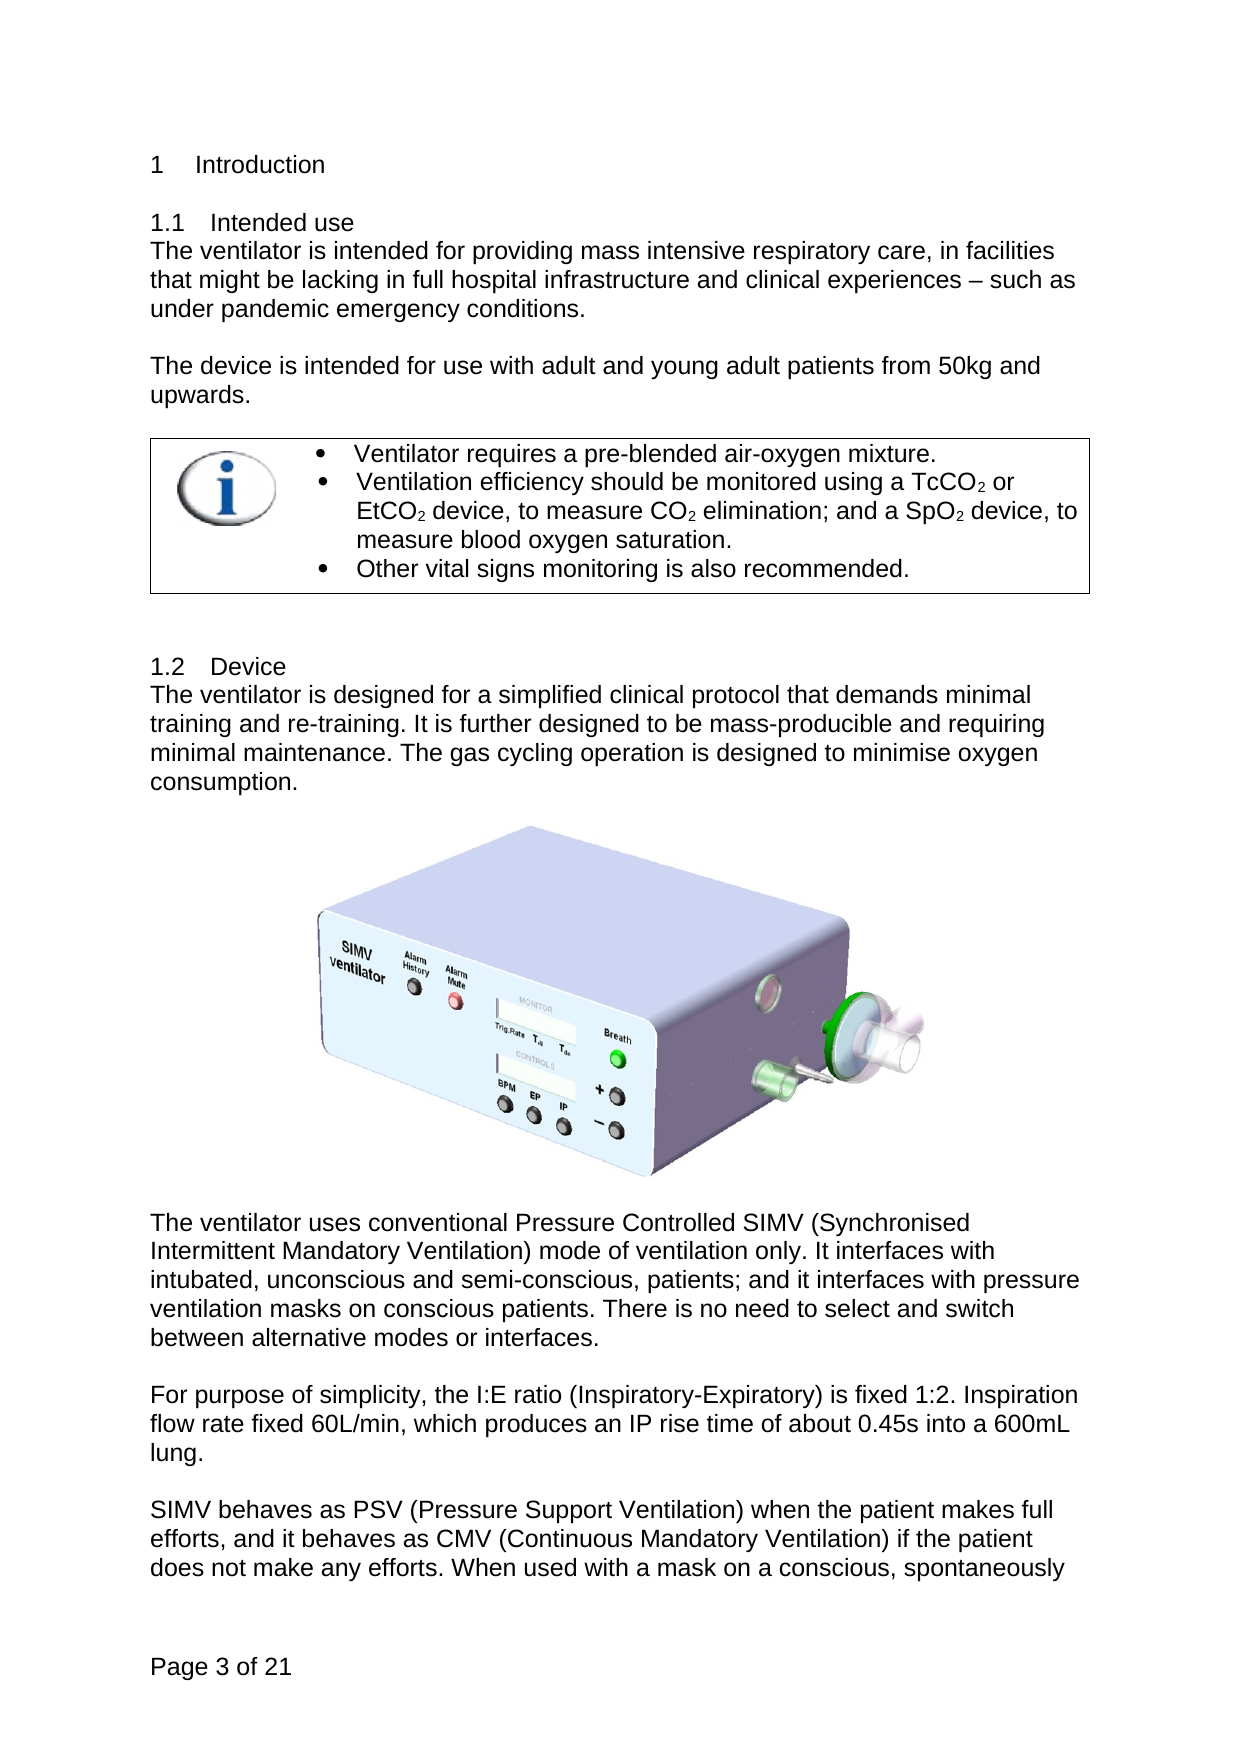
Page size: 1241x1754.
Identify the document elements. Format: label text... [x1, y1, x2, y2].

text For purpose of simplicity, the I:E ratio (Inspiratory-Expiratory) is fixed 1:2. Inspiration flow rate fixed 60L/min, which produces an IP rise time of about 0.45s into a 600mL lung. [150, 1380, 1090, 1466]
text The ventilator is intended for providing mass intensive respiratory care, in facilities that might be lacking in full hospital infrastructure and clinical experiences – such as under pandemic emergency conditions. [150, 236, 1090, 322]
subtitle Device [150, 652, 1090, 680]
text The ventilator uses conventional Pressure Controlled SIMV (Synchronised Intermittent Mandatory Ventilation) mode of ventilation only. It interfaces with intubated, unconscious and semi-conscious, patients; and it interfaces with pressure ventilation masks on conscious patients. There is no need to select and switch between alternative modes or interfaces. [150, 1207, 1090, 1351]
text The device is intended for use with adult and young adult patients from 50kg and upwards. [150, 351, 1090, 409]
subtitle Intended use [150, 207, 1090, 236]
picture [176, 451, 277, 527]
table_header Ventilator requires a pre-blended air-oxygen mixture. Ventilation efficiency should be monitored using a TcCO2 or EtCO2 device, to measure CO2 elimination; and a SpO2 device, to measure blood oxygen saturation. Other vital signs monitoring is also recommended. [151, 439, 1089, 593]
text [150, 1495, 1090, 1581]
subtitle Introduction [150, 150, 1090, 179]
text The ventilator is designed for a simplified clinical protocol that demands minimal training and re-training. It is further designed to be mass-producible and requiring minimal maintenance. The gas cycling operation is designed to minimise oxygen consumption. [150, 680, 1090, 795]
picture [315, 824, 926, 1179]
